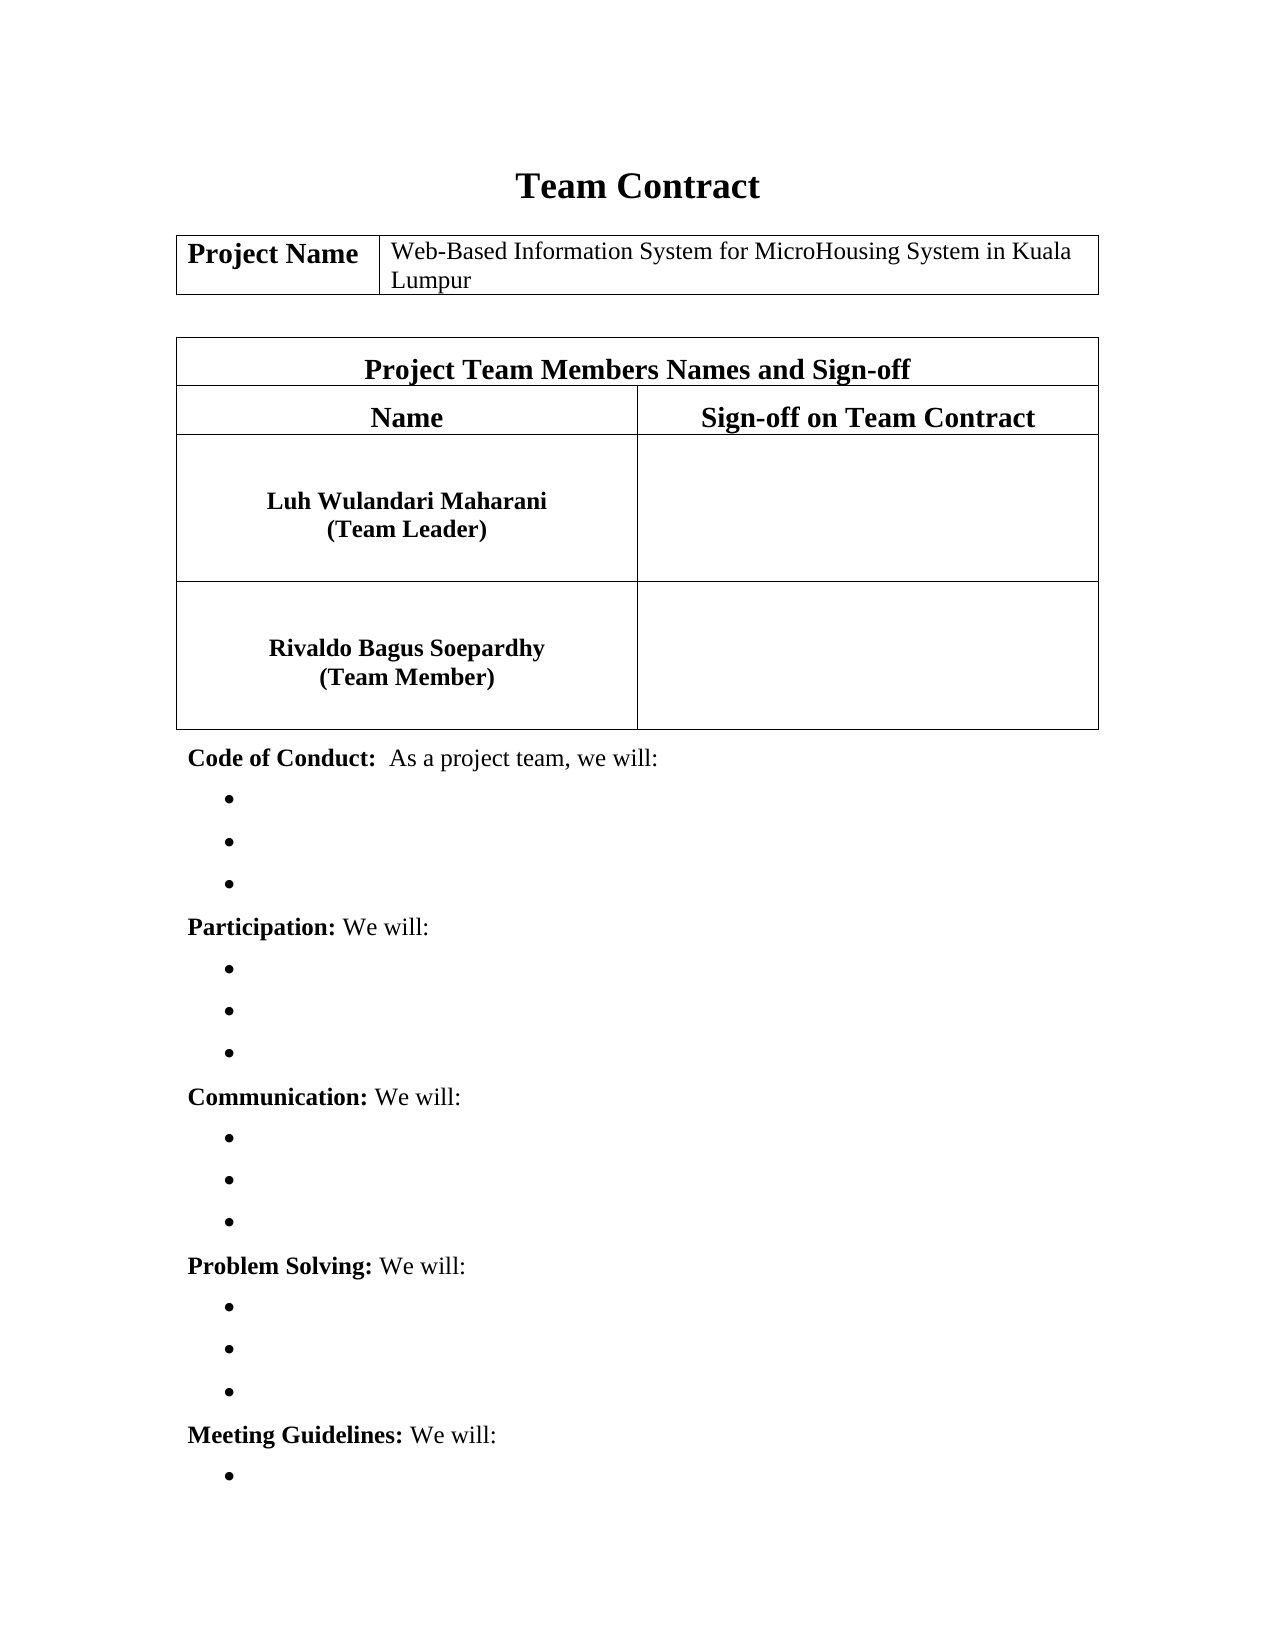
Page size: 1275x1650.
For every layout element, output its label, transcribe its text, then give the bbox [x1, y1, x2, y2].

text Code of Conduct: As a project team, we will: [187, 743, 1087, 772]
table_cell Name [177, 386, 637, 433]
table_cell Rivaldo Bagus Soepardhy (Team Member) [177, 582, 637, 729]
table_cell [638, 582, 1098, 729]
table_cell Luh Wulandari Maharani (Team Leader) [177, 435, 637, 581]
text Team Contract [187, 163, 1087, 207]
text Communication: We will: [187, 1082, 1087, 1110]
table_header Web-Based Information System for MicroHousing System in Kuala Lumpur [380, 236, 1098, 294]
table_header Project Name [177, 236, 379, 294]
text Problem Solving: We will: [187, 1251, 1087, 1279]
text Meeting Guidelines: We will: [187, 1420, 1087, 1449]
table_cell Sign-off on Team Contract [638, 386, 1098, 433]
table_cell [638, 435, 1098, 581]
text Participation: We will: [187, 912, 1087, 941]
table_header Project Team Members Names and Sign-off [177, 338, 1098, 385]
